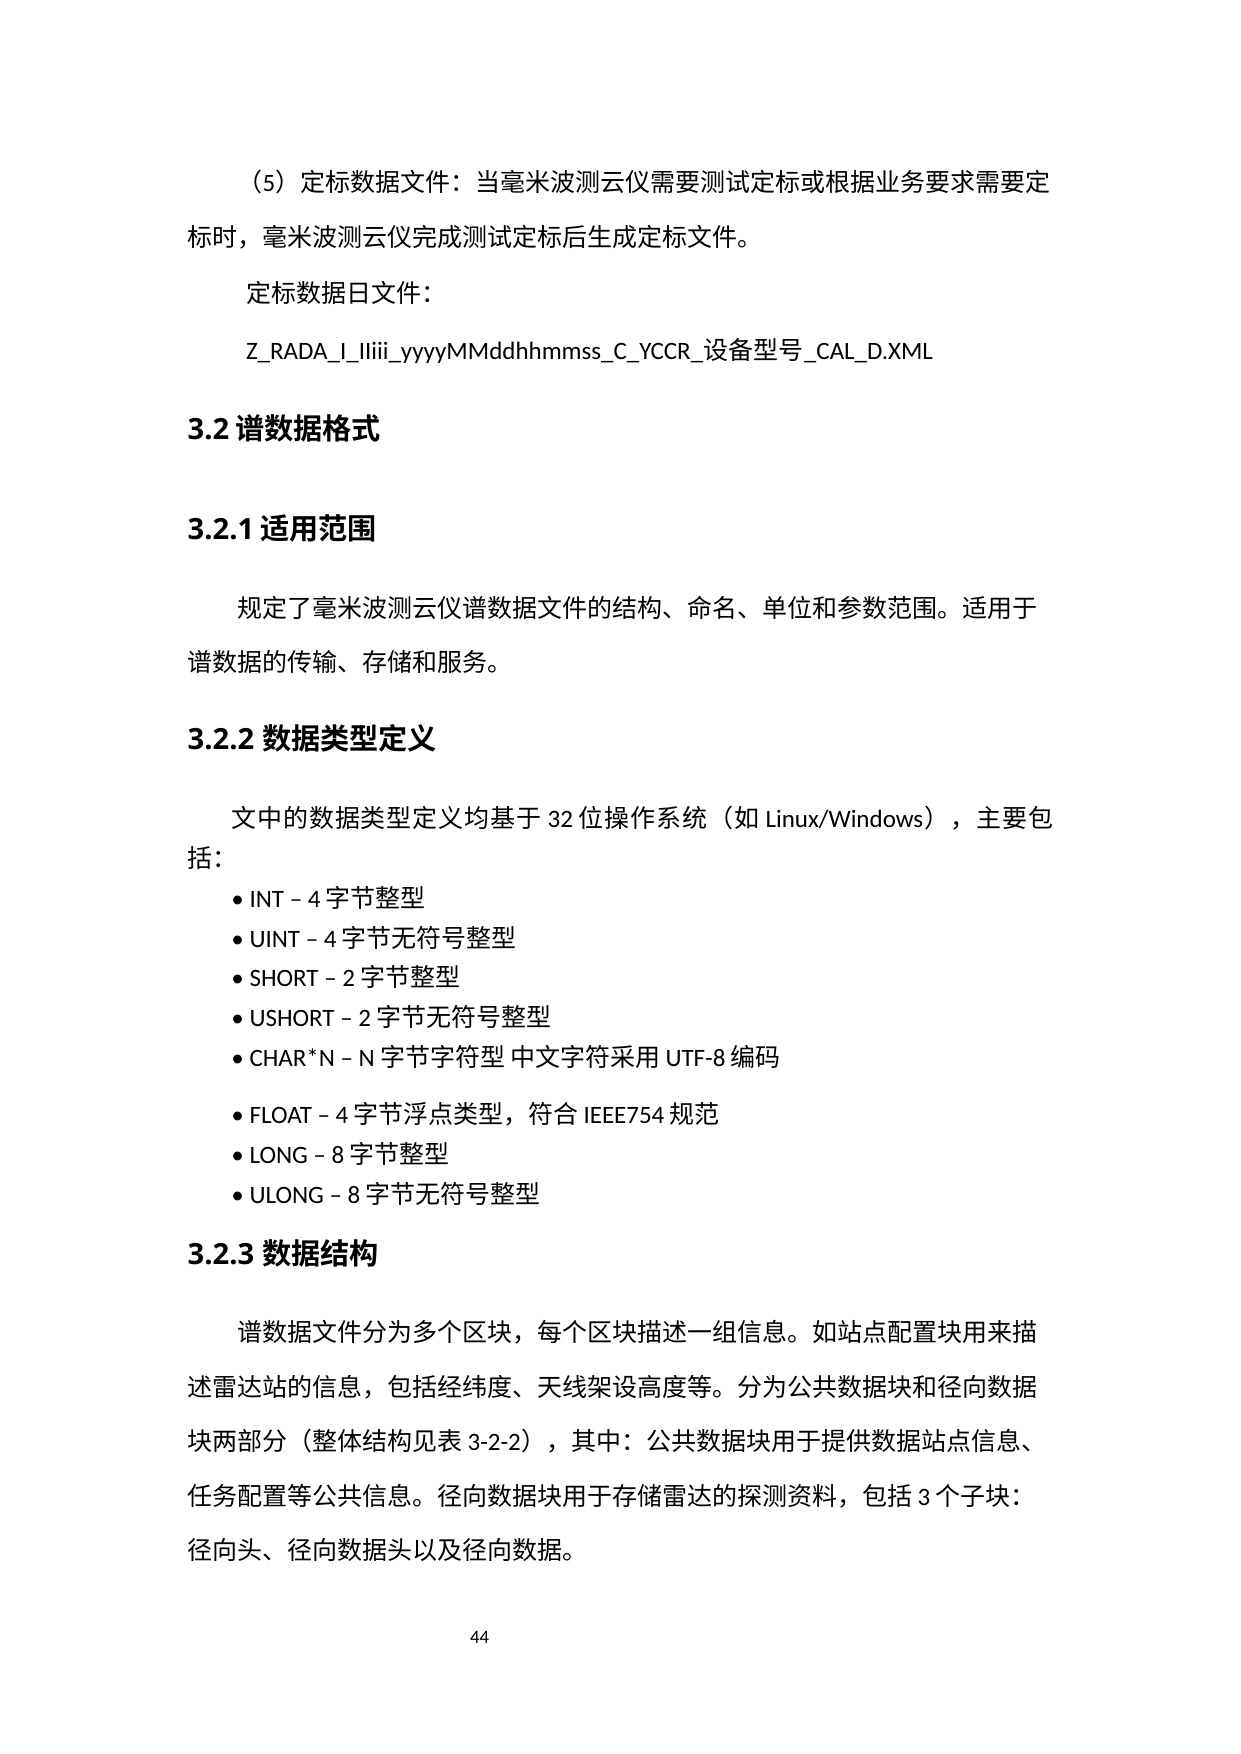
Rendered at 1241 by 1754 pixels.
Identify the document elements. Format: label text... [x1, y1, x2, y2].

text 文中的数据类型定义均基于32位操作系统（如Linux/Windows），主要包括： [187, 797, 1053, 877]
text 3.2.3 数据结构 [187, 1212, 1053, 1292]
text 3.2.1适用范围 [187, 487, 1053, 567]
text • UINT – 4字节无符号整型 [187, 916, 1053, 956]
text （5）定标数据文件：当毫米波测云仪需要测试定标或根据业务要求需要定标时，毫米波测云仪完成测试定标后生成定标文件。 [187, 163, 1053, 253]
text • LONG – 8字节整型 [187, 1133, 1053, 1173]
text • CHAR*N – N字节字符型 中文字符采用UTF-8编码 [187, 1035, 1053, 1075]
text • SHORT – 2字节整型 [187, 956, 1053, 996]
text • USHORT – 2字节无符号整型 [187, 996, 1053, 1035]
subtitle 3.2谱数据格式 [187, 387, 1053, 466]
text 定标数据日文件： [187, 271, 1053, 311]
text • ULONG – 8字节无符号整型 [187, 1173, 1053, 1212]
text 3.2.2 数据类型定义 [187, 697, 1053, 776]
text Z_RADA_I_IIiii_yyyyMMddhhmmss_C_YCCR_设备型号_CAL_D.XML [187, 329, 1053, 369]
text 规定了毫米波测云仪谱数据文件的结构、命名、单位和参数范围。适用于谱数据的传输、存储和服务。 [187, 588, 1053, 679]
text • INT – 4字节整型 [187, 877, 1053, 916]
text • FLOAT – 4字节浮点类型，符合IEEE754规范 [187, 1093, 1053, 1133]
text 谱数据文件分为多个区块，每个区块描述一组信息。如站点配置块用来描述雷达站的信息，包括经纬度、天线架设高度等。分为公共数据块和径向数据块两部分（整体结构见表3-2-2），其中：公共数据块用于提供数据站点信息、任务配置等公共信息。径向数据块用于存储雷达的探测资料，包括3个子块：径向头、径向数据头以及径向数据。 [187, 1313, 1053, 1567]
